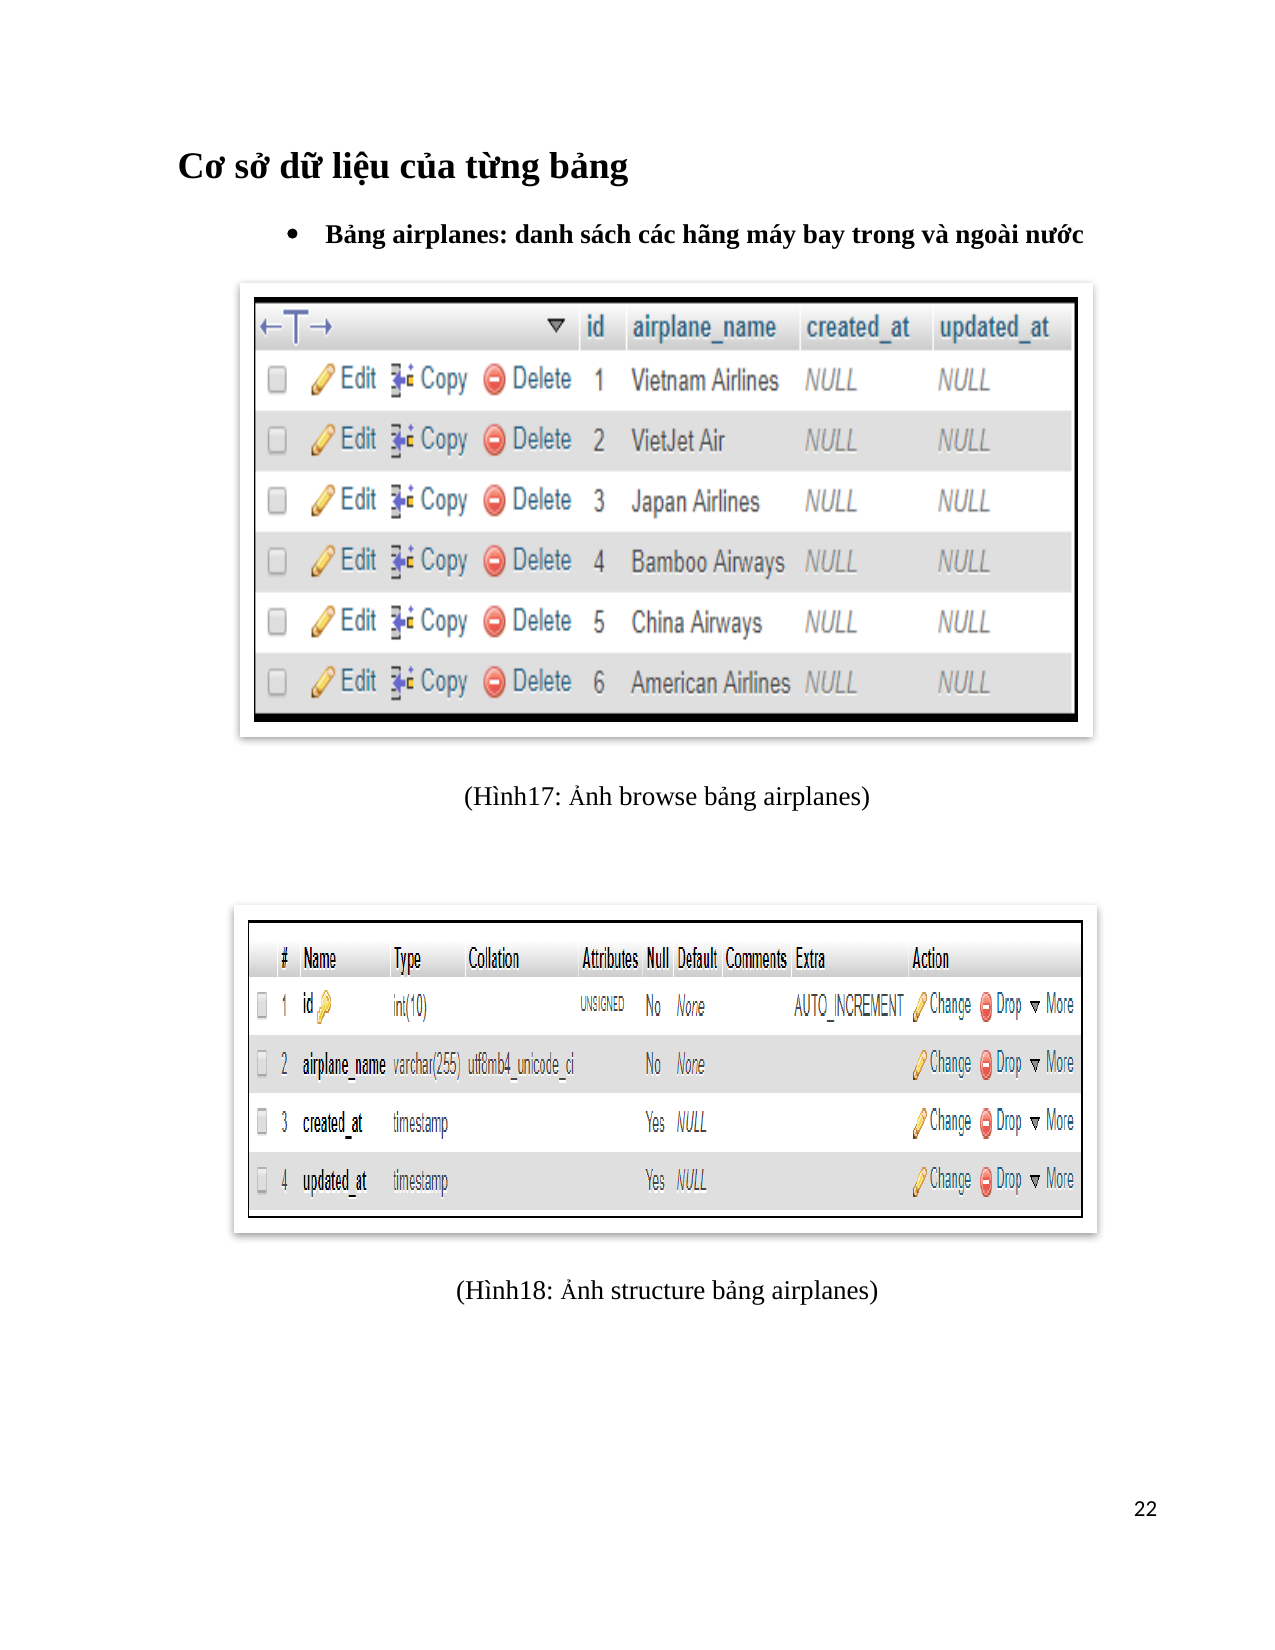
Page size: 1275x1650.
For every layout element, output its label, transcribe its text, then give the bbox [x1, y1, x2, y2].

text Cơ sở dữ liệu của từng bảng [177, 143, 1157, 186]
text (Hình18: Ảnh structure bảng airplanes) [177, 1274, 1157, 1305]
picture [248, 920, 1083, 1218]
picture [254, 297, 1078, 722]
list Bảng airplanes: danh sách các hãng máy bay trong và ngoài nước [215, 218, 1157, 249]
text (Hình17: Ảnh browse bảng airplanes) [177, 780, 1157, 811]
